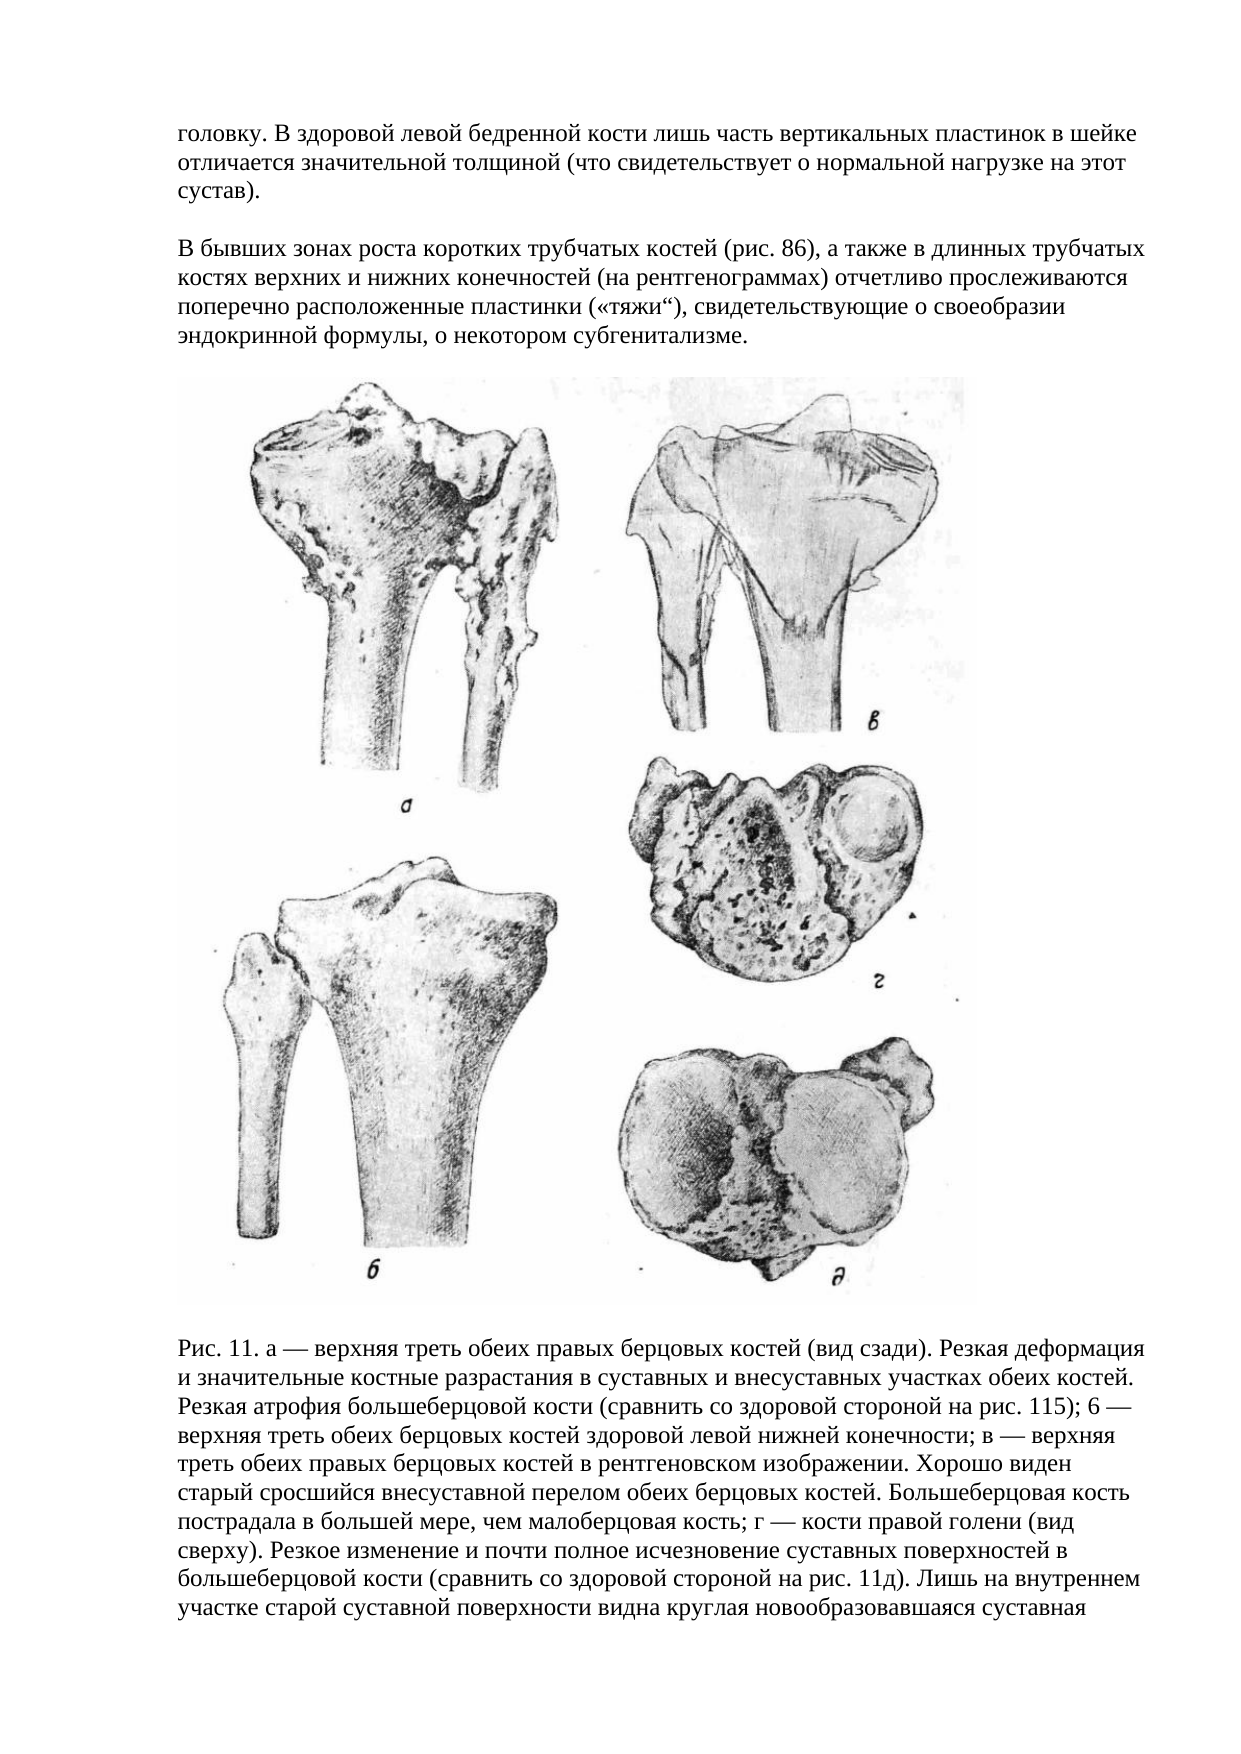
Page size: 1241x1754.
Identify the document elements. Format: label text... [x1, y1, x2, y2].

picture [177, 377, 977, 1305]
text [177, 1333, 1152, 1621]
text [177, 118, 1152, 204]
text В бывших зонах роста коротких трубчатых костей (рис. 86), а также в длинных трубчатых костях верхних и нижних конечностей (на рентгенограммах) отчетливо прослеживаются поперечно расположенные пластинки («тяжи“), свидетельствующие о своеобразии эндокринной формулы, о некотором субгенитализме. [177, 233, 1152, 348]
